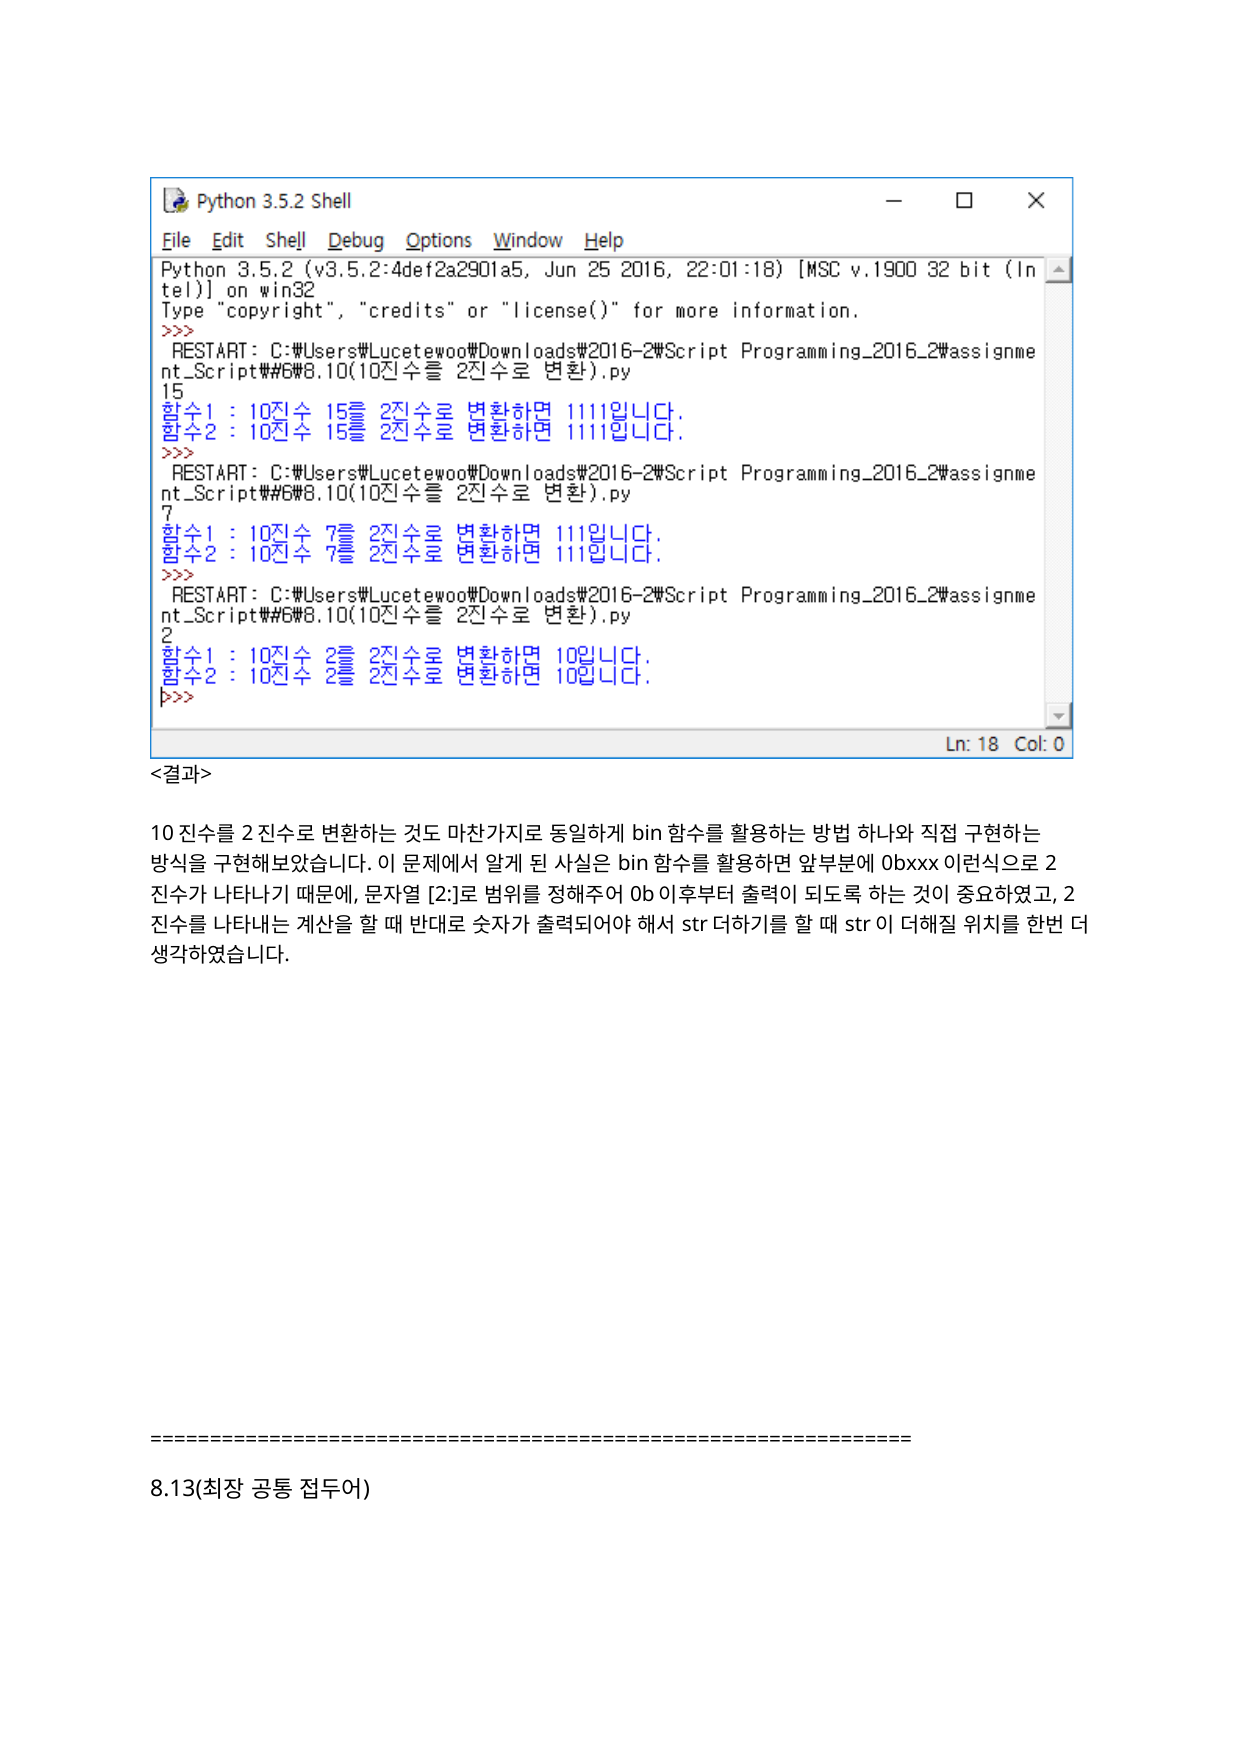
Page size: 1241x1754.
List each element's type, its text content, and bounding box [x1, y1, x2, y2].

text 10진수를 2진수로 변환하는 것도 마찬가지로 동일하게 bin함수를 활용하는 방법 하나와 직접 구현하는 방식을 구현해보았습니다. 이 문제에서 알게 된 사실은 bin함수를 활용하면 앞부분에 0bxxx이런식으로 2진수가 나타나기 때문에, 문자열 [2:]로 범위를 정해주어 0b이후부터 출력이 되도록 하는 것이 중요하였고, 2진수를 나타내는 계산을 할 때 반대로 숫자가 출력되어야 해서 str더하기를 할 때 str이 더해질 위치를 한번 더 생각하였습니다. [150, 817, 1090, 969]
text ================================================================ [150, 1424, 1090, 1452]
text 8.13(최장 공통 접두어) [150, 1471, 1090, 1504]
text <결과> [150, 758, 1090, 789]
picture [150, 177, 1074, 759]
